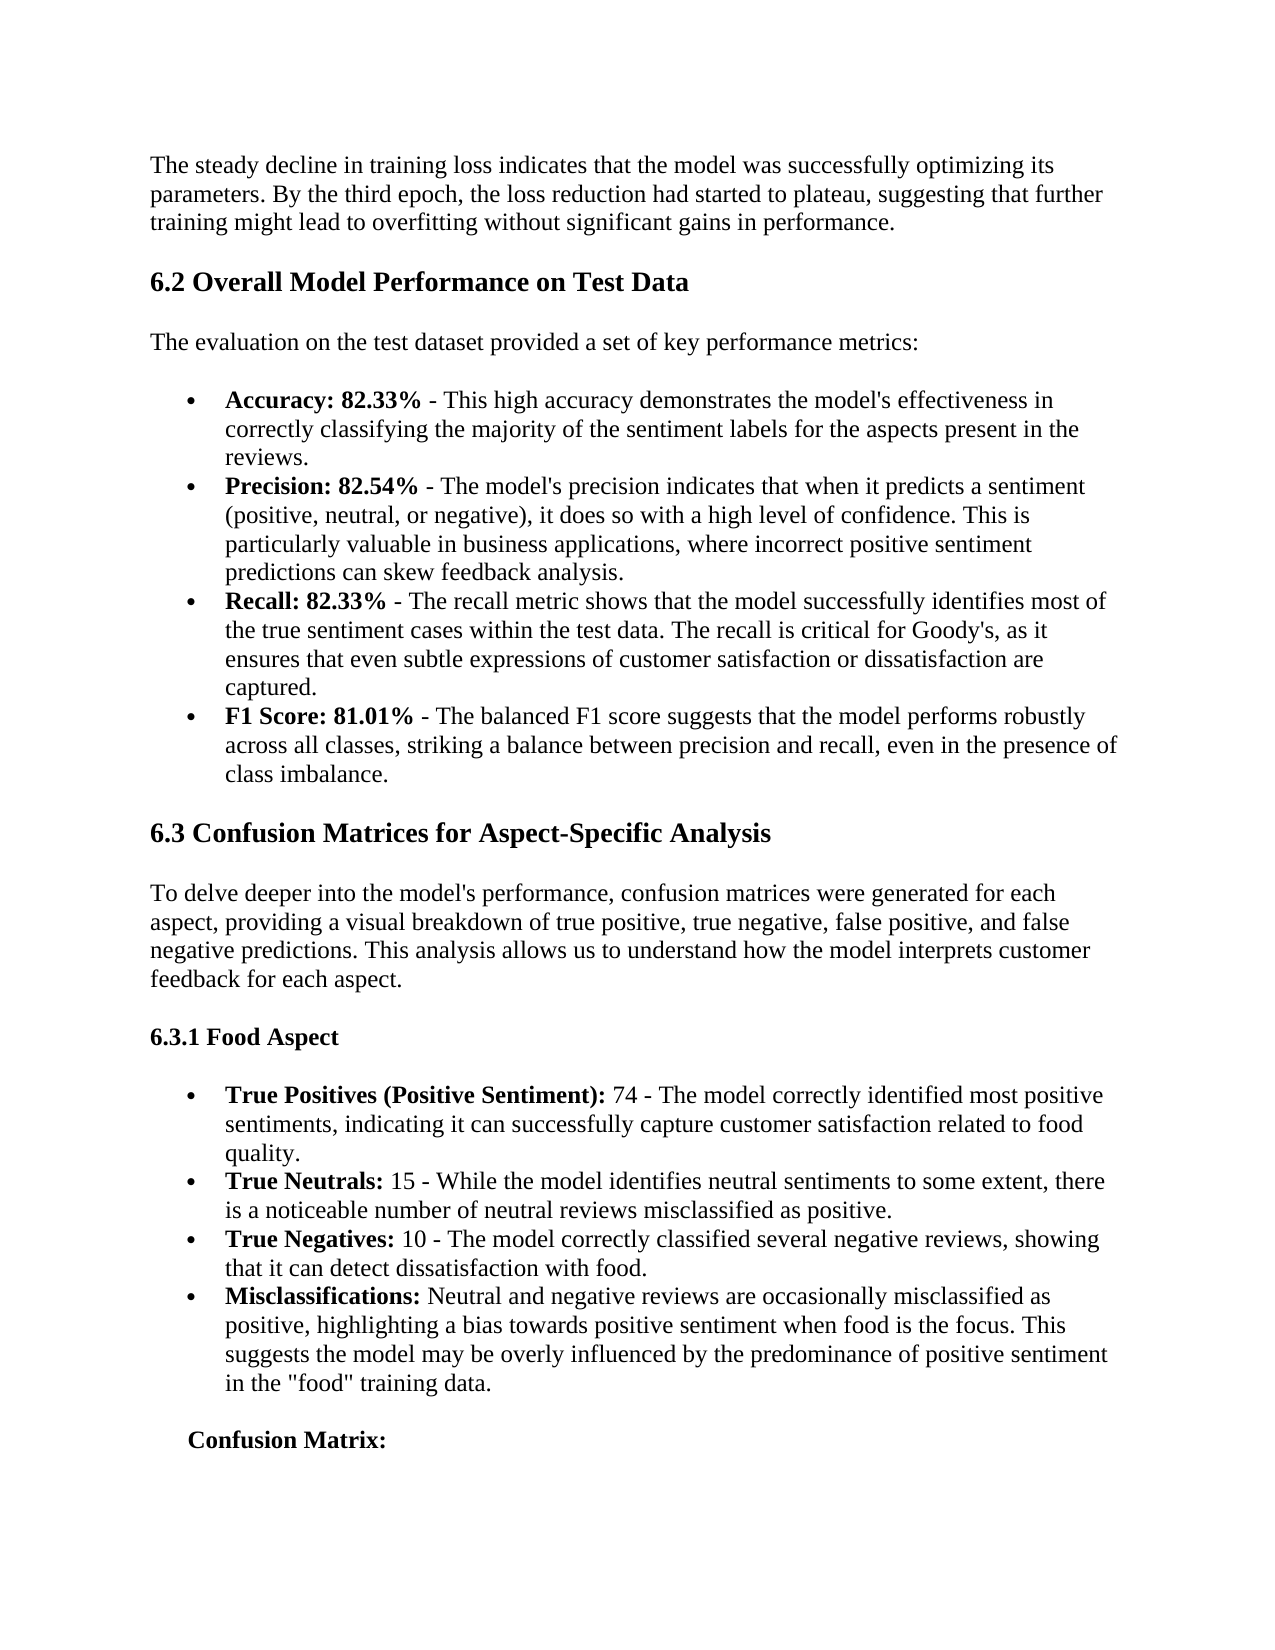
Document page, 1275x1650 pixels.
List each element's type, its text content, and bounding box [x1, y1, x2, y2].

text 6.3.1 Food Aspect [150, 1022, 1125, 1051]
list Accuracy: 82.33% - This high accuracy demonstrates the model's effectiveness in correctly classifying the majority of the sentiment labels for the aspects present in the reviews. [187, 385, 1125, 471]
text The steady decline in training loss indicates that the model was successfully optimizing its parameters. By the third epoch, the loss reduction had started to plateau, suggesting that further training might lead to overfitting without significant gains in performance. [150, 150, 1125, 236]
text To delve deeper into the model's performance, confusion matrices were generated for each aspect, providing a visual breakdown of true positive, true negative, false positive, and false negative predictions. This analysis allows us to understand how the model interprets customer feedback for each aspect. [150, 878, 1125, 993]
text Confusion Matrix: [187, 1426, 1125, 1454]
list Precision: 82.54% - The model's precision indicates that when it predicts a sentiment (positive, neutral, or negative), it does so with a high level of confidence. This is particularly valuable in business applications, where incorrect positive sentiment predictions can skew feedback analysis. [187, 471, 1125, 586]
list F1 Score: 81.01% - The balanced F1 score suggests that the model performs robustly across all classes, striking a balance between precision and recall, even in the presence of class imbalance. [187, 701, 1125, 787]
text 6.2 Overall Model Performance on Test Data [150, 265, 1125, 298]
list True Positives (Positive Sentiment): 74 - The model correctly identified most positive sentiments, indicating it can successfully capture customer satisfaction related to food quality. [187, 1080, 1125, 1166]
list True Neutrals: 15 - While the model identifies neutral sentiments to some extent, there is a noticeable number of neutral reviews misclassified as positive. [187, 1166, 1125, 1224]
text The evaluation on the test dataset provided a set of key performance metrics: [150, 327, 1125, 356]
list True Negatives: 10 - The model correctly classified several negative reviews, showing that it can detect dissatisfaction with food. [187, 1224, 1125, 1281]
list Misclassifications: Neutral and negative reviews are occasionally misclassified as positive, highlighting a bias towards positive sentiment when food is the focus. This suggests the model may be overly influenced by the predominance of positive sentiment in the "food" training data. [187, 1281, 1125, 1396]
list Recall: 82.33% - The recall metric shows that the model successfully identifies most of the true sentiment cases within the test data. The recall is critical for Goody's, as it ensures that even subtle expressions of customer satisfaction or dissatisfaction are captured. [187, 586, 1125, 701]
text 6.3 Confusion Matrices for Aspect-Specific Analysis [150, 817, 1125, 849]
